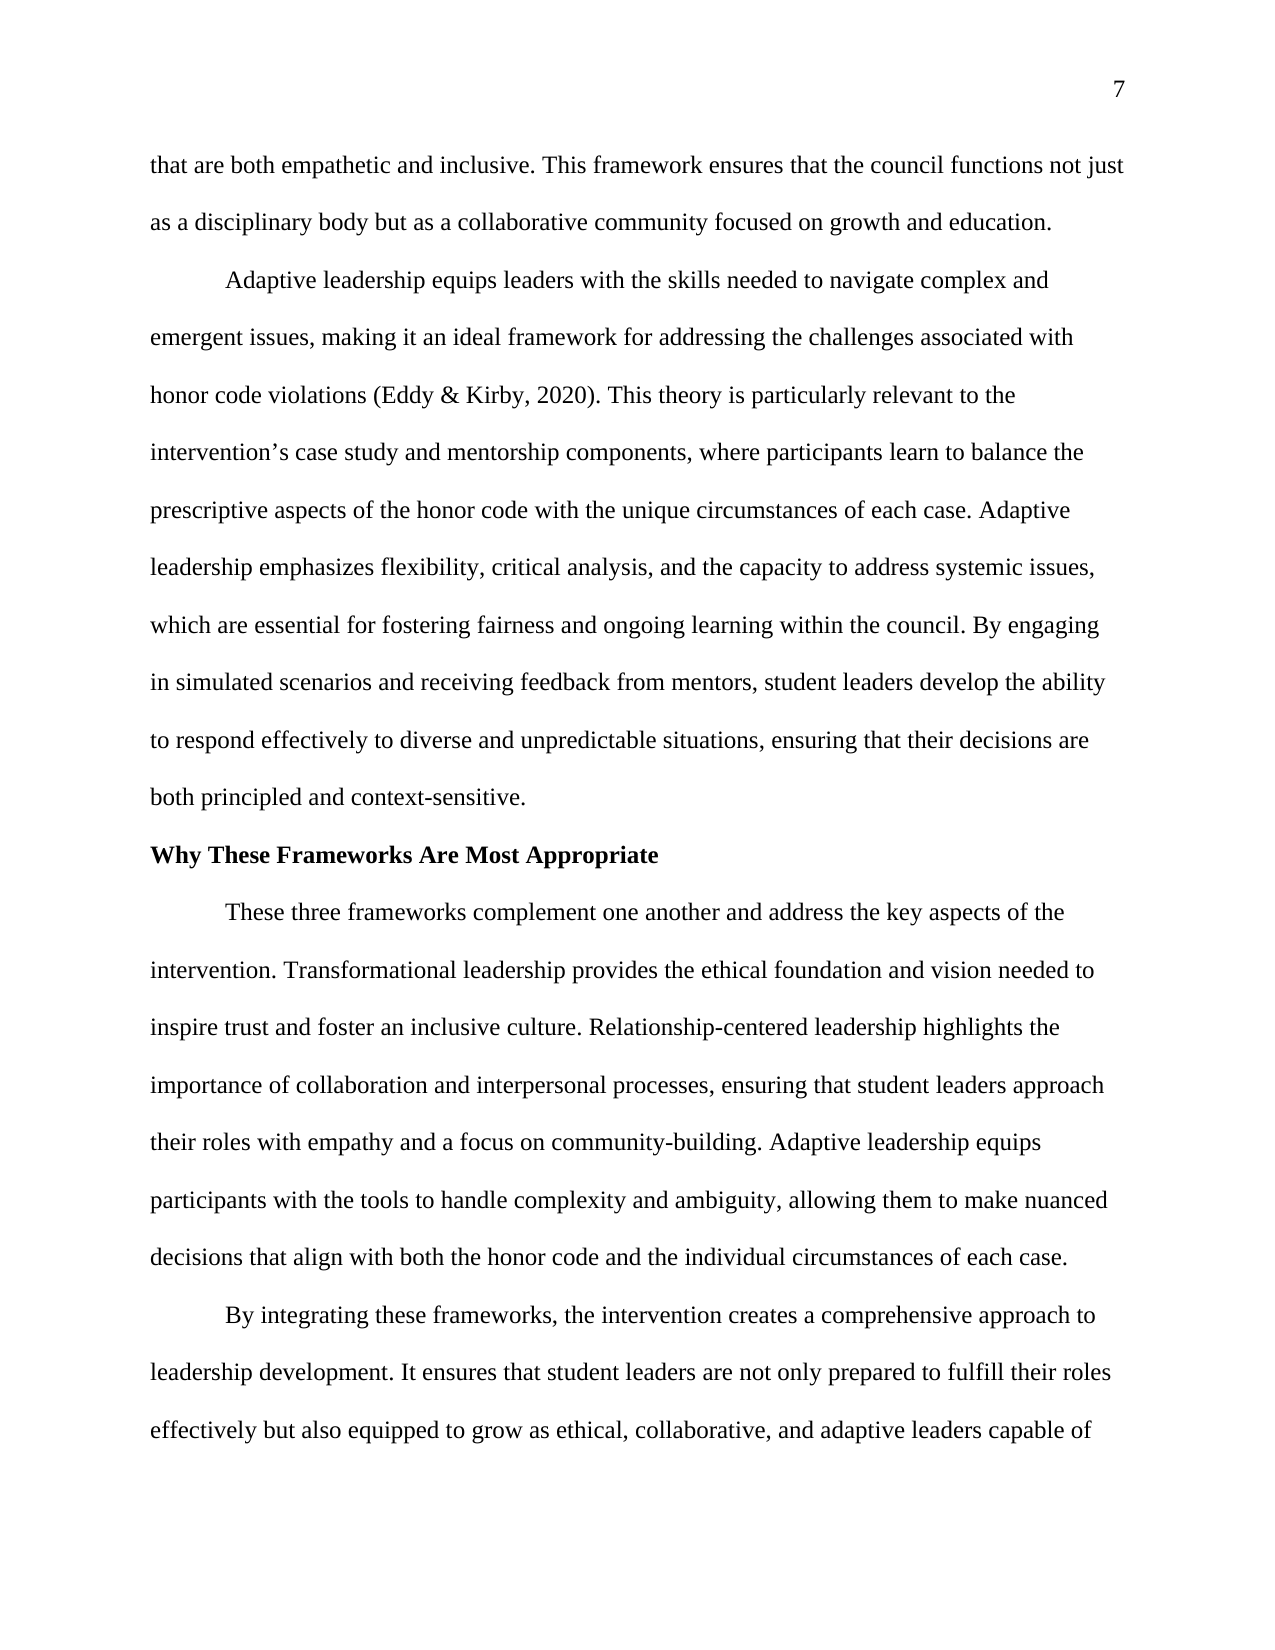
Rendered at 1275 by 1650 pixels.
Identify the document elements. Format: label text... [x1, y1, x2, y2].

text Why These Frameworks Are Most Appropriate [150, 840, 1125, 869]
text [150, 150, 1125, 236]
text Adaptive leadership equips leaders with the skills needed to navigate complex and emergent issues, making it an ideal framework for addressing the challenges associated with honor code violations (Eddy & Kirby, 2020). This theory is particularly relevant to the intervention’s case study and mentorship components, where participants learn to balance the prescriptive aspects of the honor code with the unique circumstances of each case. Adaptive leadership emphasizes flexibility, critical analysis, and the capacity to address systemic issues, which are essential for fostering fairness and ongoing learning within the council. By engaging in simulated scenarios and receiving feedback from mentors, student leaders develop the ability to respond effectively to diverse and unpredictable situations, ensuring that their decisions are both principled and context-sensitive. [150, 265, 1125, 811]
text These three frameworks complement one another and address the key aspects of the intervention. Transformational leadership provides the ethical foundation and vision needed to inspire trust and foster an inclusive culture. Relationship-centered leadership highlights the importance of collaboration and interpersonal processes, ensuring that student leaders approach their roles with empathy and a focus on community-building. Adaptive leadership equips participants with the tools to handle complexity and ambiguity, allowing them to make nuanced decisions that align with both the honor code and the individual circumstances of each case. [150, 897, 1125, 1271]
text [150, 1300, 1125, 1444]
